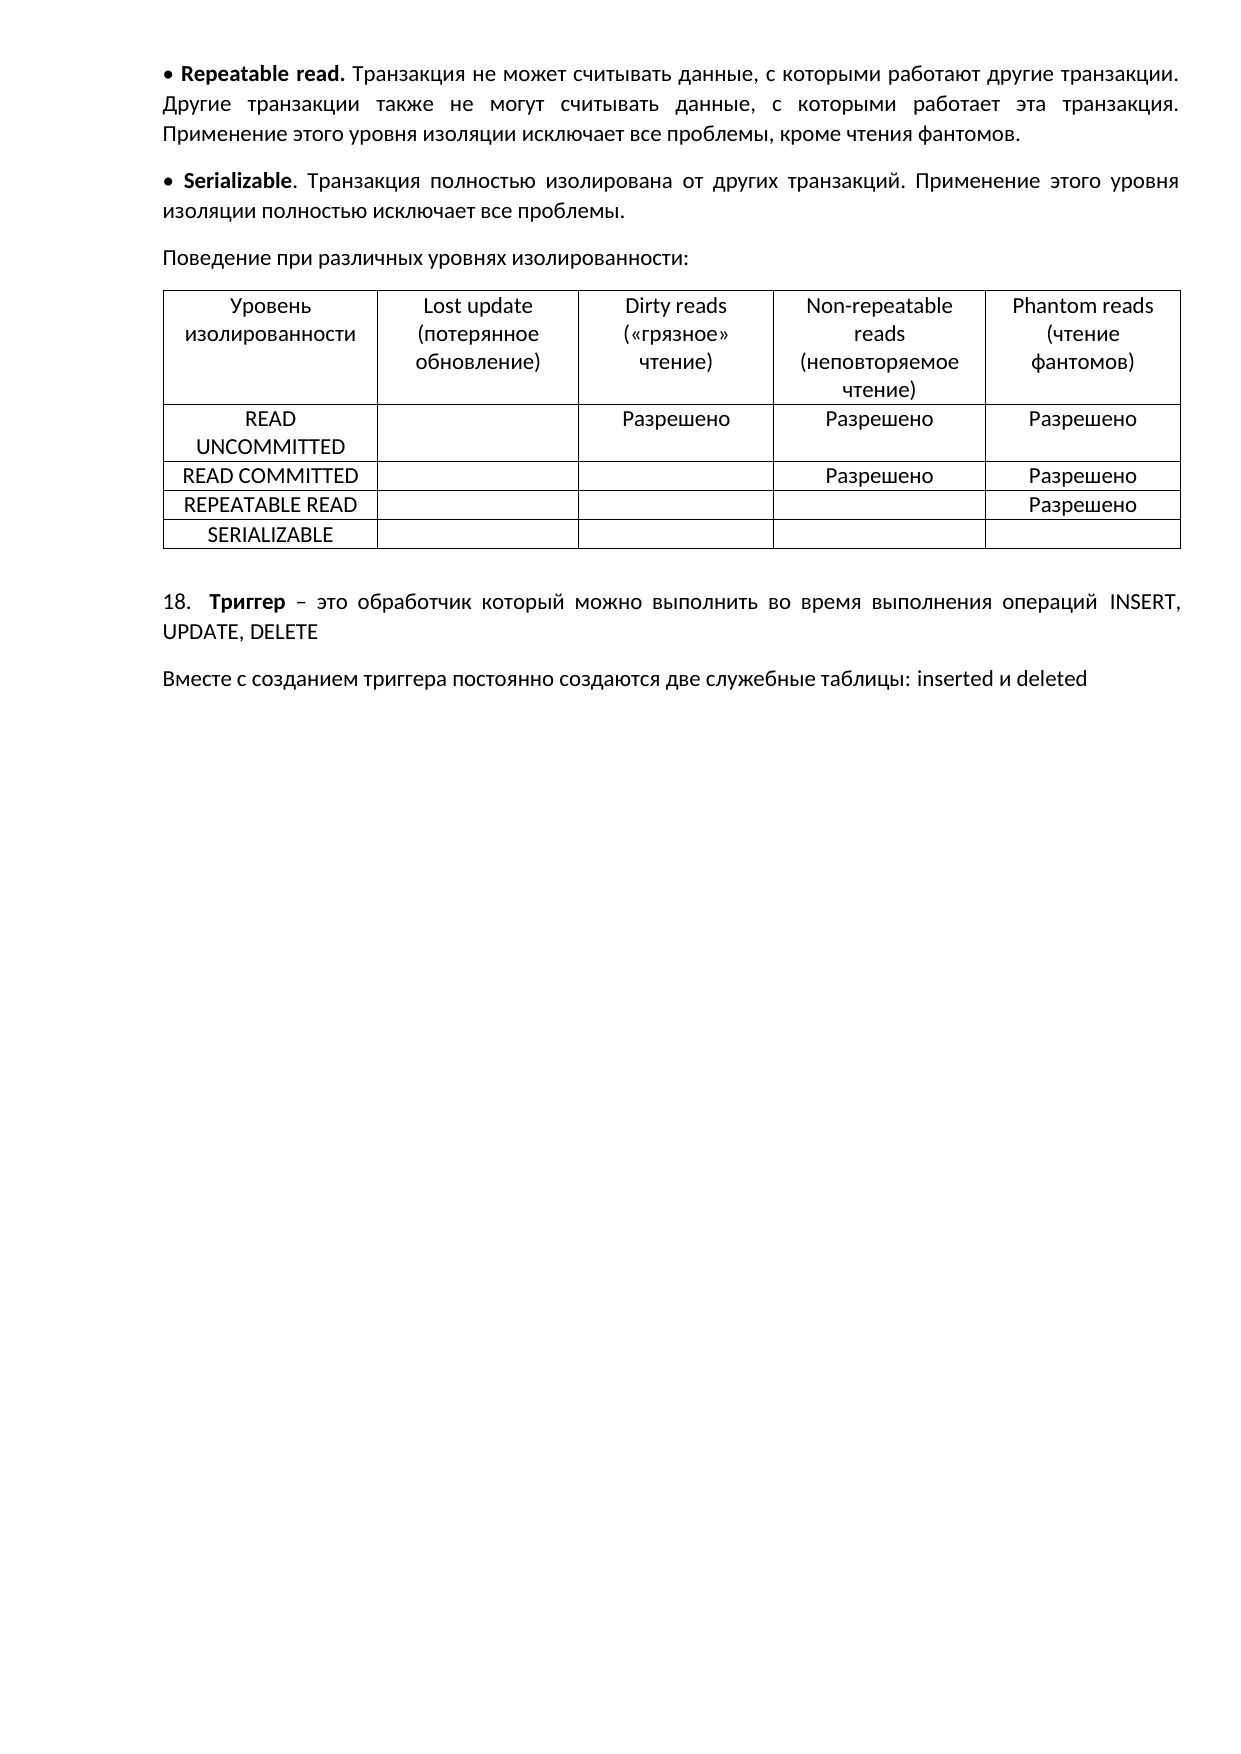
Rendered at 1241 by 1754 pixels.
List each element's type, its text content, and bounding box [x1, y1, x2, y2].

table_cell [378, 520, 578, 548]
table_cell [774, 491, 985, 519]
text • Serializable. Транзакция полностью изолирована от других транзакций. Применение этого уровня изоляции полностью исключает все проблемы. [162, 166, 1181, 224]
table_cell Разрешено [986, 462, 1180, 489]
table_cell [579, 462, 773, 489]
table_cell Разрешено [774, 462, 985, 489]
table_cell [378, 462, 578, 489]
table_cell Разрешено [986, 405, 1180, 461]
table_header Dirty reads («грязное» чтение) [579, 291, 773, 403]
text • Repeatable read. Транзакция не может считывать данные, с которыми работают другие транзакции. Другие транзакции также не могут считывать данные, с которыми работает эта транзакция. Применение этого уровня изоляции исключает все проблемы, кроме чтения фантомов. [162, 59, 1181, 147]
table_cell SERIALIZABLE [164, 520, 377, 548]
table_cell Разрешено [986, 491, 1180, 519]
table_cell [986, 520, 1180, 548]
table_cell [378, 491, 578, 519]
list Триггер – это обработчик который можно выполнить во время выполнения операций INSERT, UPDATE, DELETE [162, 587, 1181, 646]
table_header Lost update (потерянное обновление) [378, 291, 578, 403]
text Вместе с созданием триггера постоянно создаются две служебные таблицы: inserted и deleted [162, 664, 1181, 692]
text Поведение при различных уровнях изолированности: [162, 243, 1181, 271]
table_cell [774, 520, 985, 548]
table_cell Разрешено [579, 405, 773, 461]
table_cell READ UNCOMMITTED [164, 405, 377, 461]
table_cell [579, 491, 773, 519]
table_cell READ COMMITTED [164, 462, 377, 489]
table_header Phantom reads (чтение фантомов) [986, 291, 1180, 403]
table_cell Разрешено [774, 405, 985, 461]
table_header Уровень изолированности [164, 291, 377, 403]
table_cell REPEATABLE READ [164, 491, 377, 519]
table_header Non-repeatable reads (неповторяемое чтение) [774, 291, 985, 403]
table_cell [579, 520, 773, 548]
table_cell [378, 405, 578, 461]
